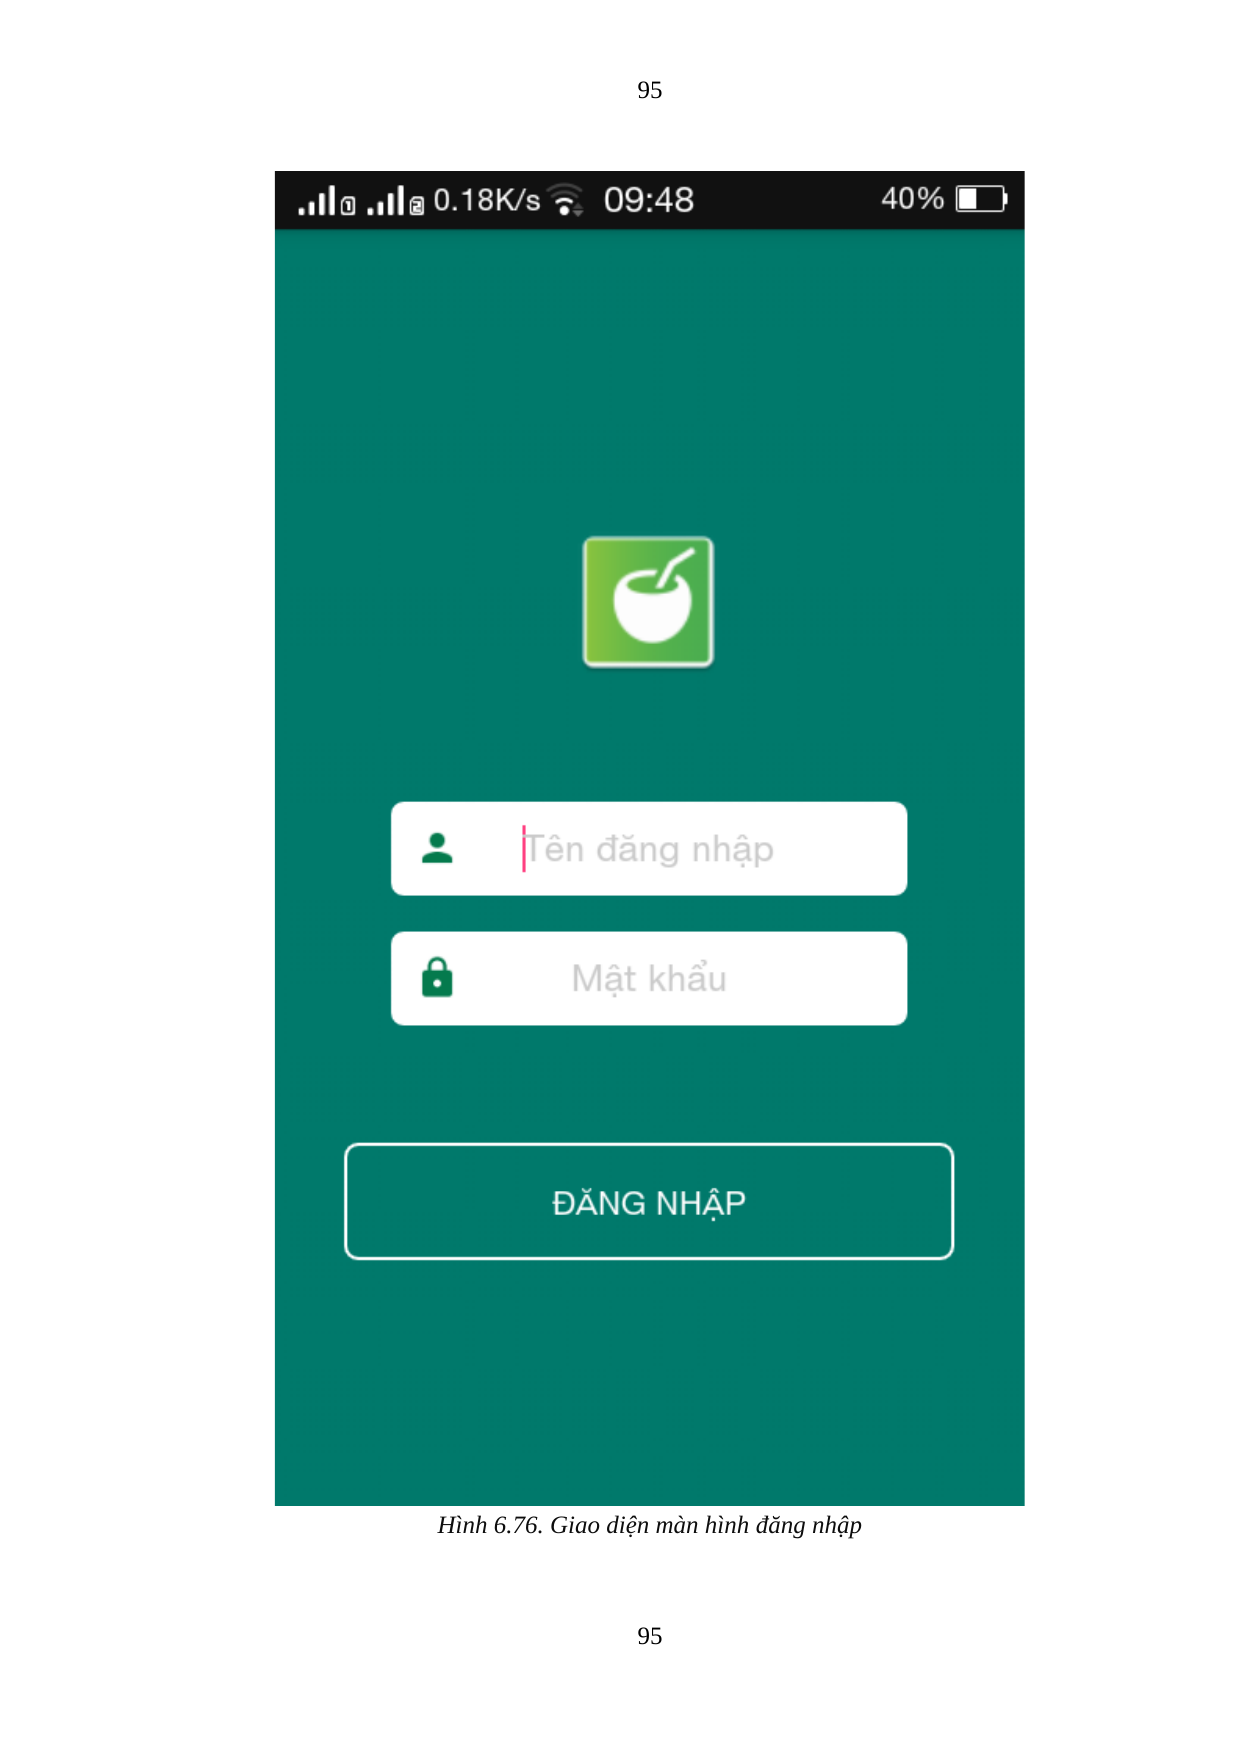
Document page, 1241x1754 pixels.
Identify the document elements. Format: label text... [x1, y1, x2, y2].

picture [274, 171, 1025, 1506]
